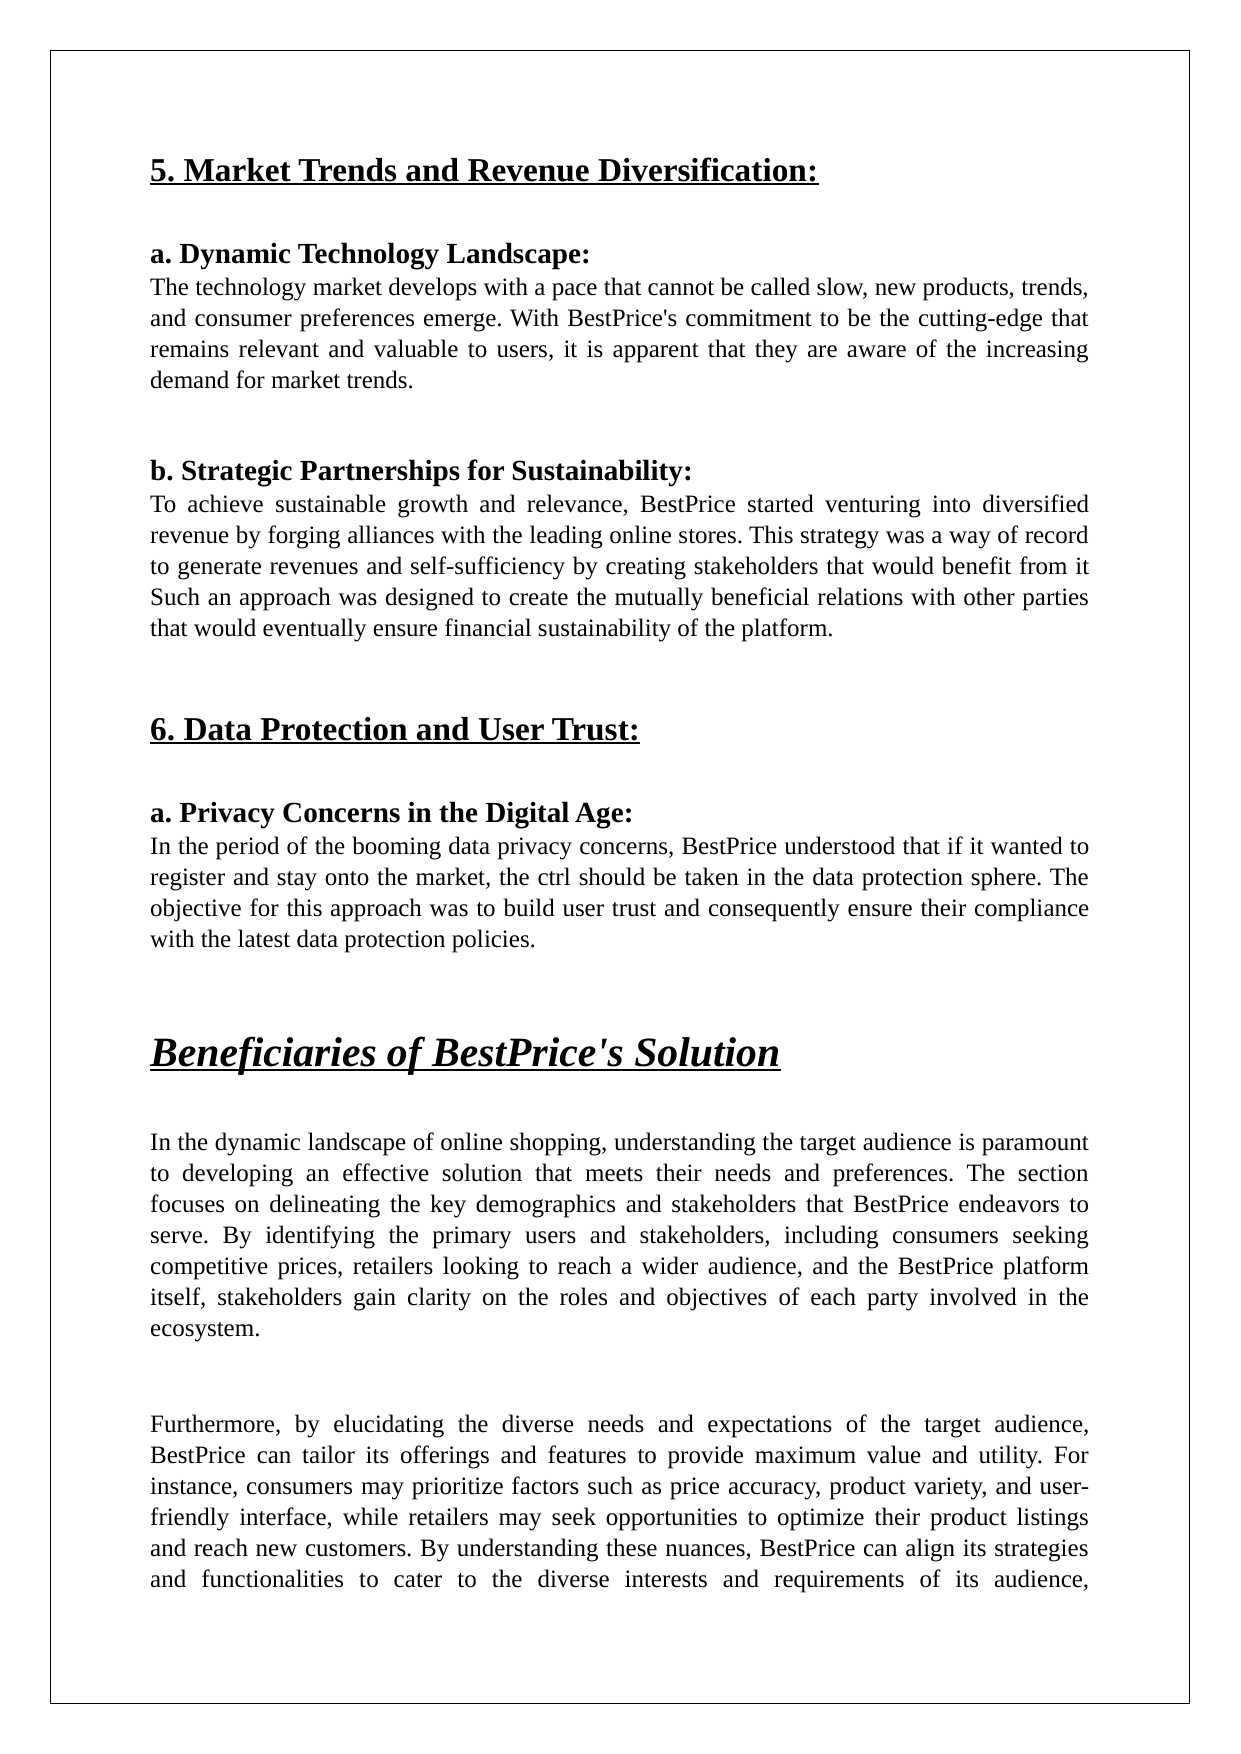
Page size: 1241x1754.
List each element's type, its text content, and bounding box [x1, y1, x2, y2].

subtitle Beneficiaries of BestPrice's Solution [150, 1028, 1090, 1076]
text The technology market develops with a pace that cannot be called slow, new products, trends, and consumer preferences emerge. With BestPrice's commitment to be the cutting-edge that remains relevant and valuable to users, it is apparent that they are aware of the increasing demand for market trends. [150, 272, 1090, 394]
subtitle 6. Data Protection and User Trust: [150, 709, 1090, 747]
text In the period of the booming data privacy concerns, BestPrice understood that if it wanted to register and stay onto the market, the ctrl should be taken in the data protection sphere. The objective for this approach was to build user trust and consequently ensure their compliance with the latest data protection policies. [150, 831, 1090, 953]
subtitle 5. Market Trends and Revenue Diversification: [150, 150, 1090, 188]
text To achieve sustainable growth and relevance, BestPrice started venturing into diversified revenue by forging alliances with the leading online stores. This strategy was a way of record to generate revenues and self-sufficiency by creating stakeholders that would benefit from it Such an approach was designed to create the mutually beneficial relations with other parties that would eventually ensure financial sustainability of the platform. [150, 489, 1090, 642]
subtitle a. Dynamic Technology Landscape: [150, 236, 1090, 269]
subtitle a. Privacy Concerns in the Digital Age: [150, 795, 1090, 828]
text In the dynamic landscape of online shopping, understanding the target audience is paramount to developing an effective solution that meets their needs and preferences. The section focuses on delineating the key demographics and stakeholders that BestPrice endeavors to serve. By identifying the primary users and stakeholders, including consumers seeking competitive prices, retailers looking to reach a wider audience, and the BestPrice platform itself, stakeholders gain clarity on the roles and objectives of each party involved in the ecosystem. [150, 1127, 1090, 1342]
subtitle b. Strategic Partnerships for Sustainability: [150, 453, 1090, 487]
